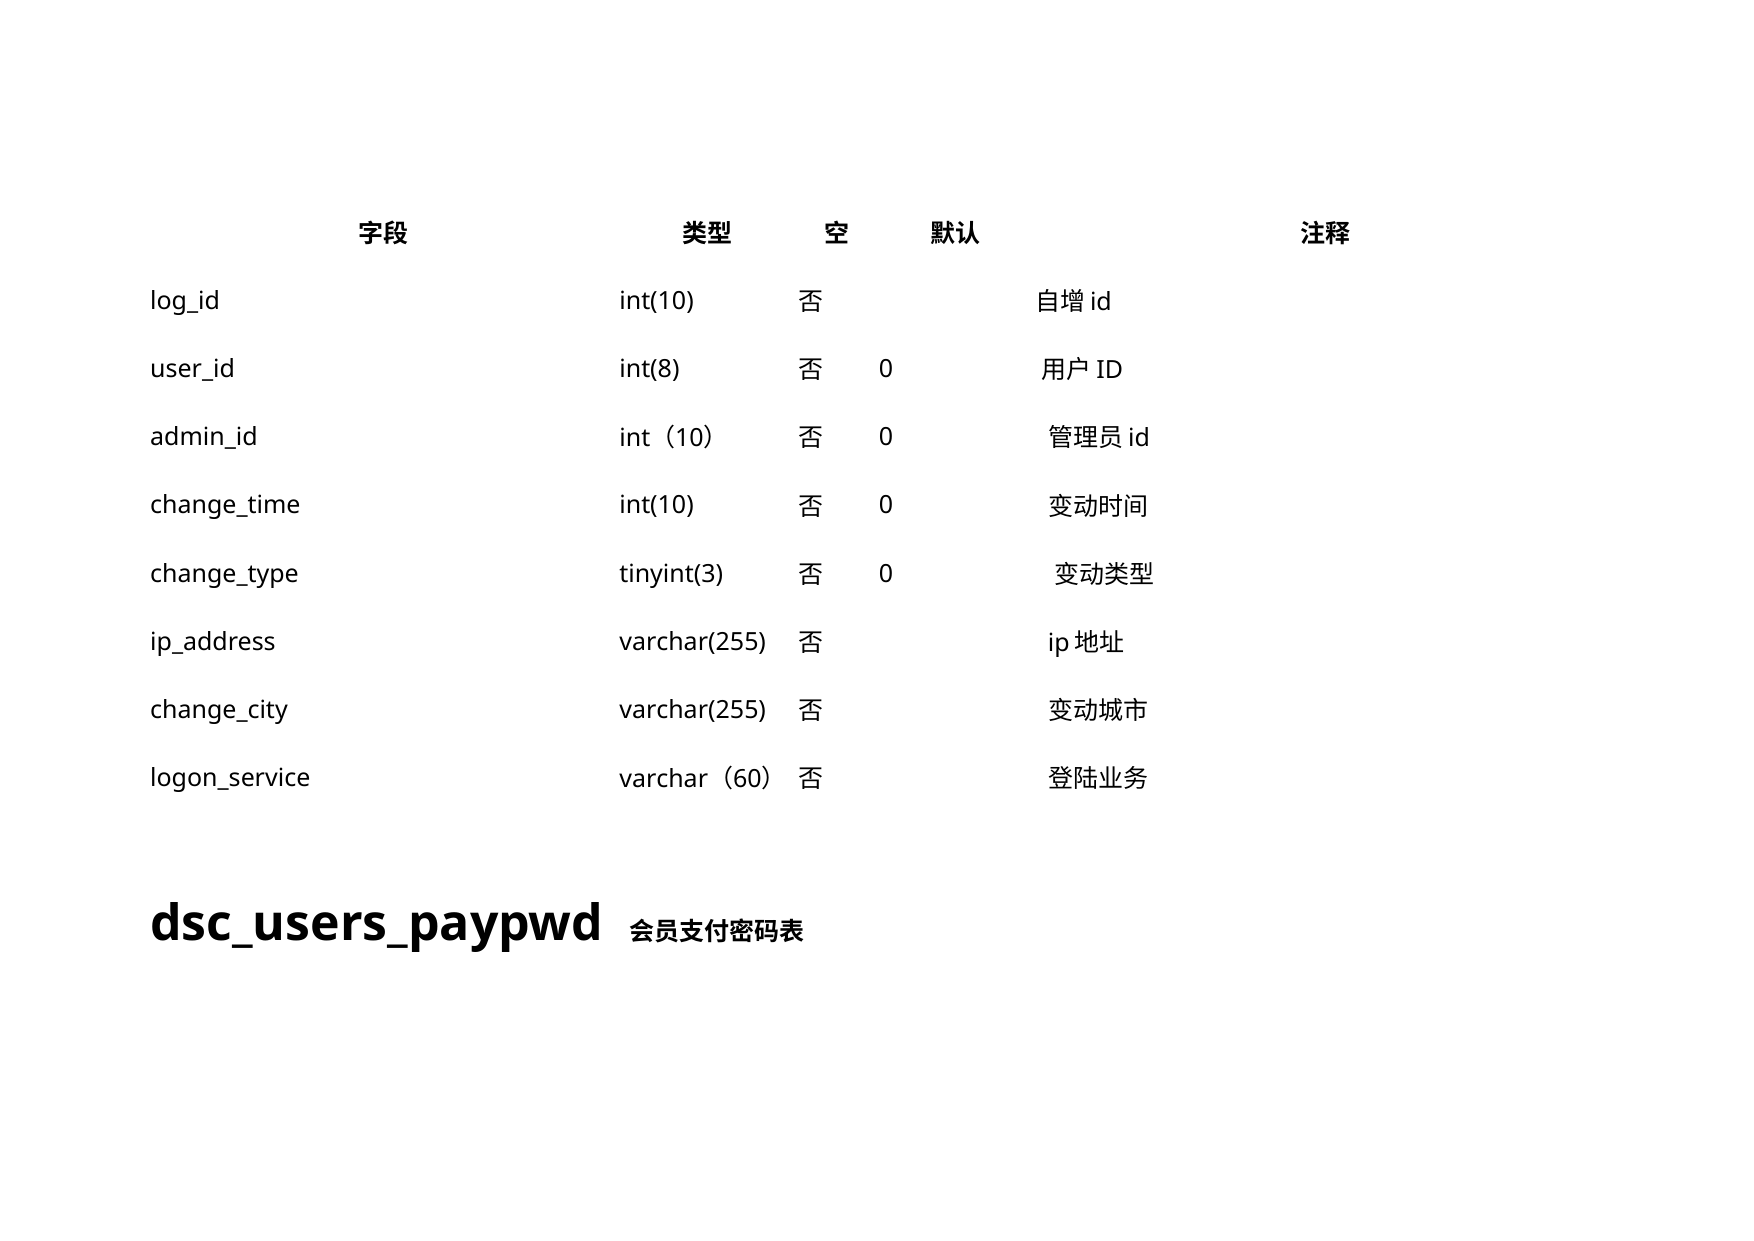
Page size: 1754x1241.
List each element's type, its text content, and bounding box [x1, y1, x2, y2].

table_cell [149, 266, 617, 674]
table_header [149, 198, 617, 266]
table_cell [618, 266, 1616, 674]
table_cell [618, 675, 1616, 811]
subtitle dsc_users_paypwd 会员支付密码表 [150, 872, 1604, 970]
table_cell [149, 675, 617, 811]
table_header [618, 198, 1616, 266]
